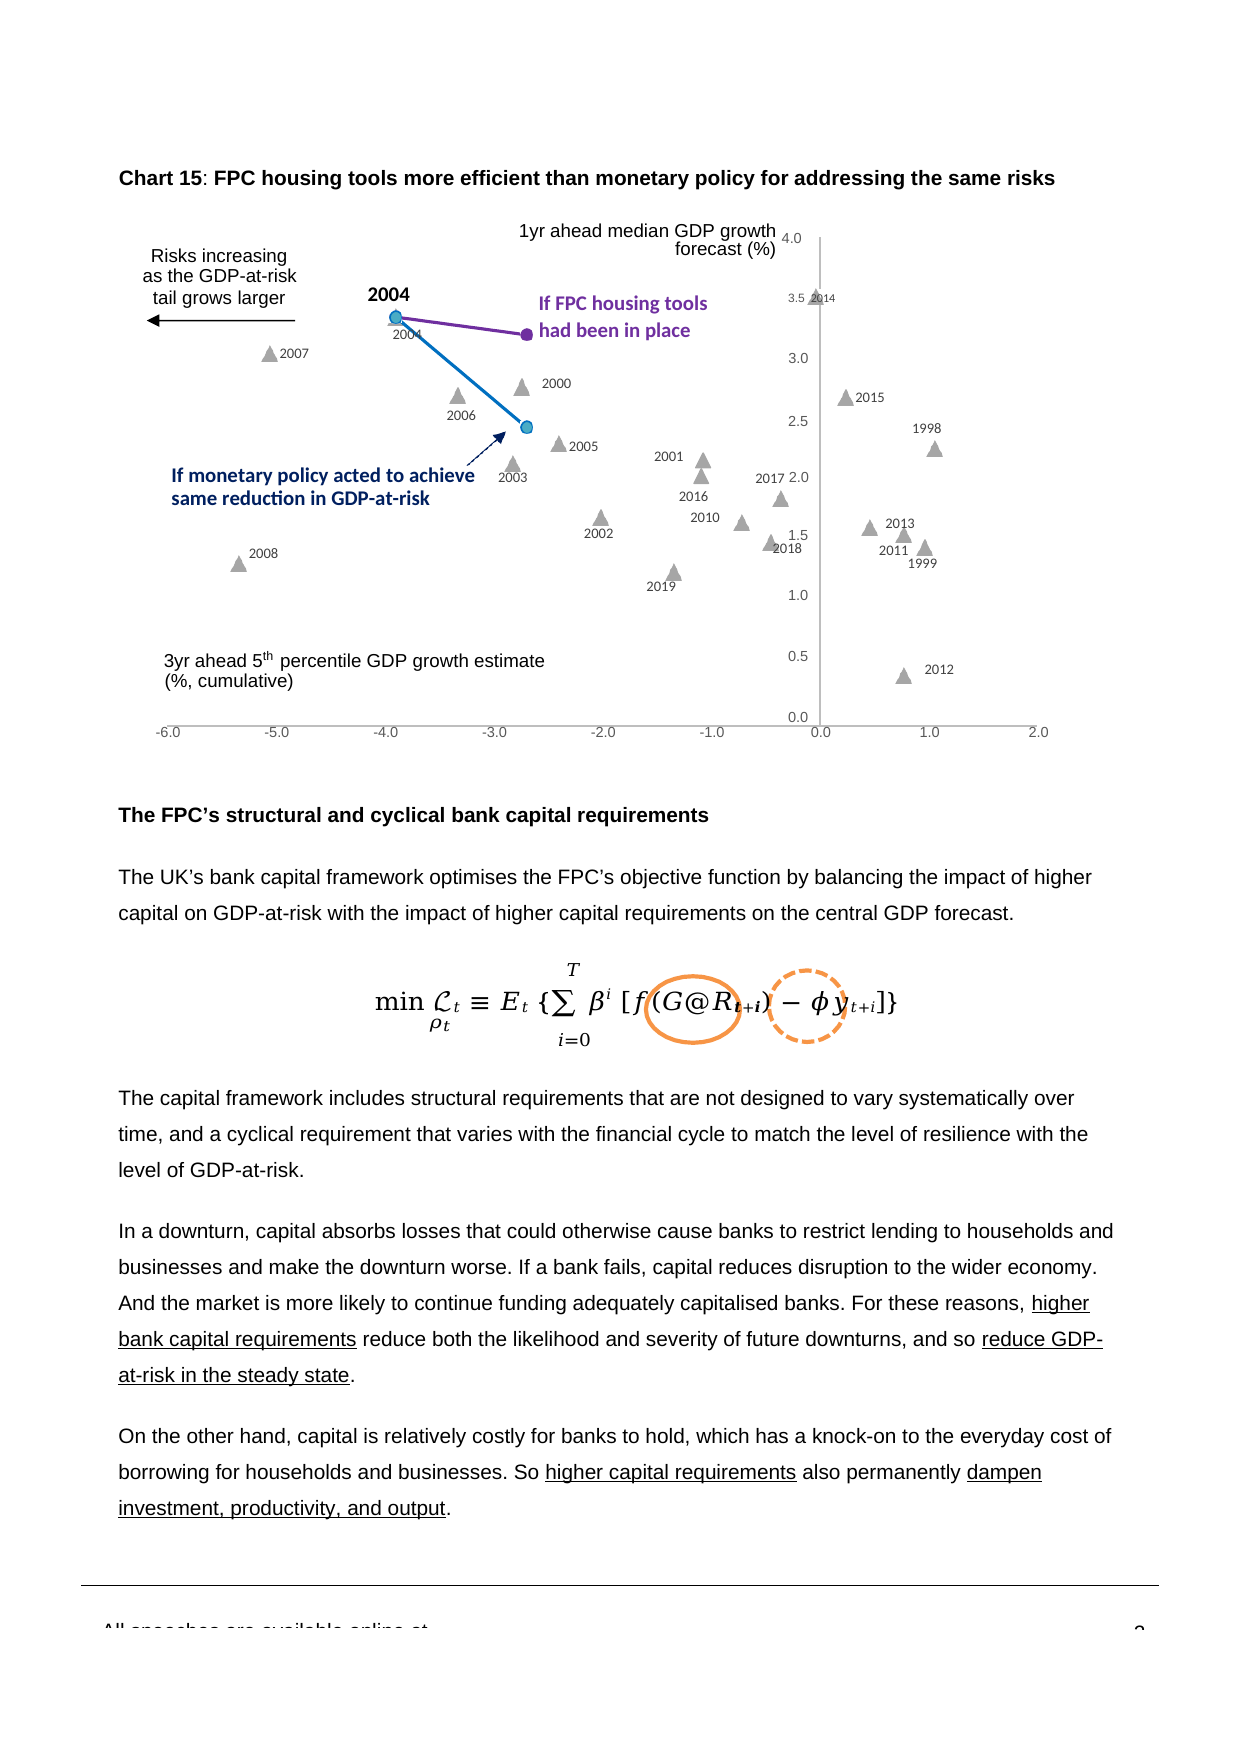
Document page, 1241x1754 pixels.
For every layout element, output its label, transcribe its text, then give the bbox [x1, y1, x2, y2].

text 𝑖=0 [66, 1032, 1082, 1049]
subtitle min ℒ𝑡 ≡ 𝐸𝑡 {∑ 𝛽𝑖 [𝑓(𝐺@𝑅𝒕+𝒊) − 𝜙𝑦𝑡+𝑖]} [98, 989, 1173, 1016]
table_header Chart 15: FPC housing tools more efficient than monetary policy for addressing the same risks [98, 167, 1077, 204]
text The UK’s bank capital framework optimises the FPC’s objective function by balancing the impact of higher capital on GDP-at-risk with the impact of higher capital requirements on the central GDP forecast. [118, 864, 1114, 924]
text In a downturn, capital absorbs losses that could otherwise cause banks to restrict lending to households and businesses and make the downturn worse. If a bank fails, capital reduces disruption to the wider economy. And the market is more likely to continue funding adequately capitalised banks. For these reasons, higher bank capital requirements reduce both the likelihood and severity of future downturns, and so reduce GDP- at-risk in the steady state. [118, 1219, 1119, 1387]
text 𝑇 [66, 959, 1081, 981]
table_cell 1yr ahead median GDP growth 4.0 Risks increasing forecast (%) as the GDP-at-risk tail grows larger 2004 If FPC housing tools 3.5 2014 2004 had been in place 2007 3.0 2000 2015 2006 2.5 1998 2005 2001 If monetary policy acted to achieve 2003 2017 2.0 same reduction in GDP-at-risk 2016 2010 2013 2002 1.5 2008 2018 2011 1999 2019 1.0 3yr ahead 5th percentile GDP growth estimate 0.5 2012 (%, cumulative) 0.0 -6.0 -5.0 -4.0 -3.0 -2.0 -1.0 0.0 1.0 2.0 [98, 204, 1077, 751]
text On the other hand, capital is relatively costly for banks to hold, which has a knock-on to the everyday cost of borrowing for households and businesses. So higher capital requirements also permanently dampen investment, productivity, and output. [118, 1424, 1114, 1519]
text The capital framework includes structural requirements that are not designed to vary systematically over time, and a cyclical requirement that varies with the financial cycle to match the level of resilience with the level of GDP-at-risk. [118, 1086, 1114, 1182]
text 𝜌𝑡 [428, 1016, 1173, 1032]
subtitle The FPC’s structural and cyclical bank capital requirements [118, 803, 1173, 827]
